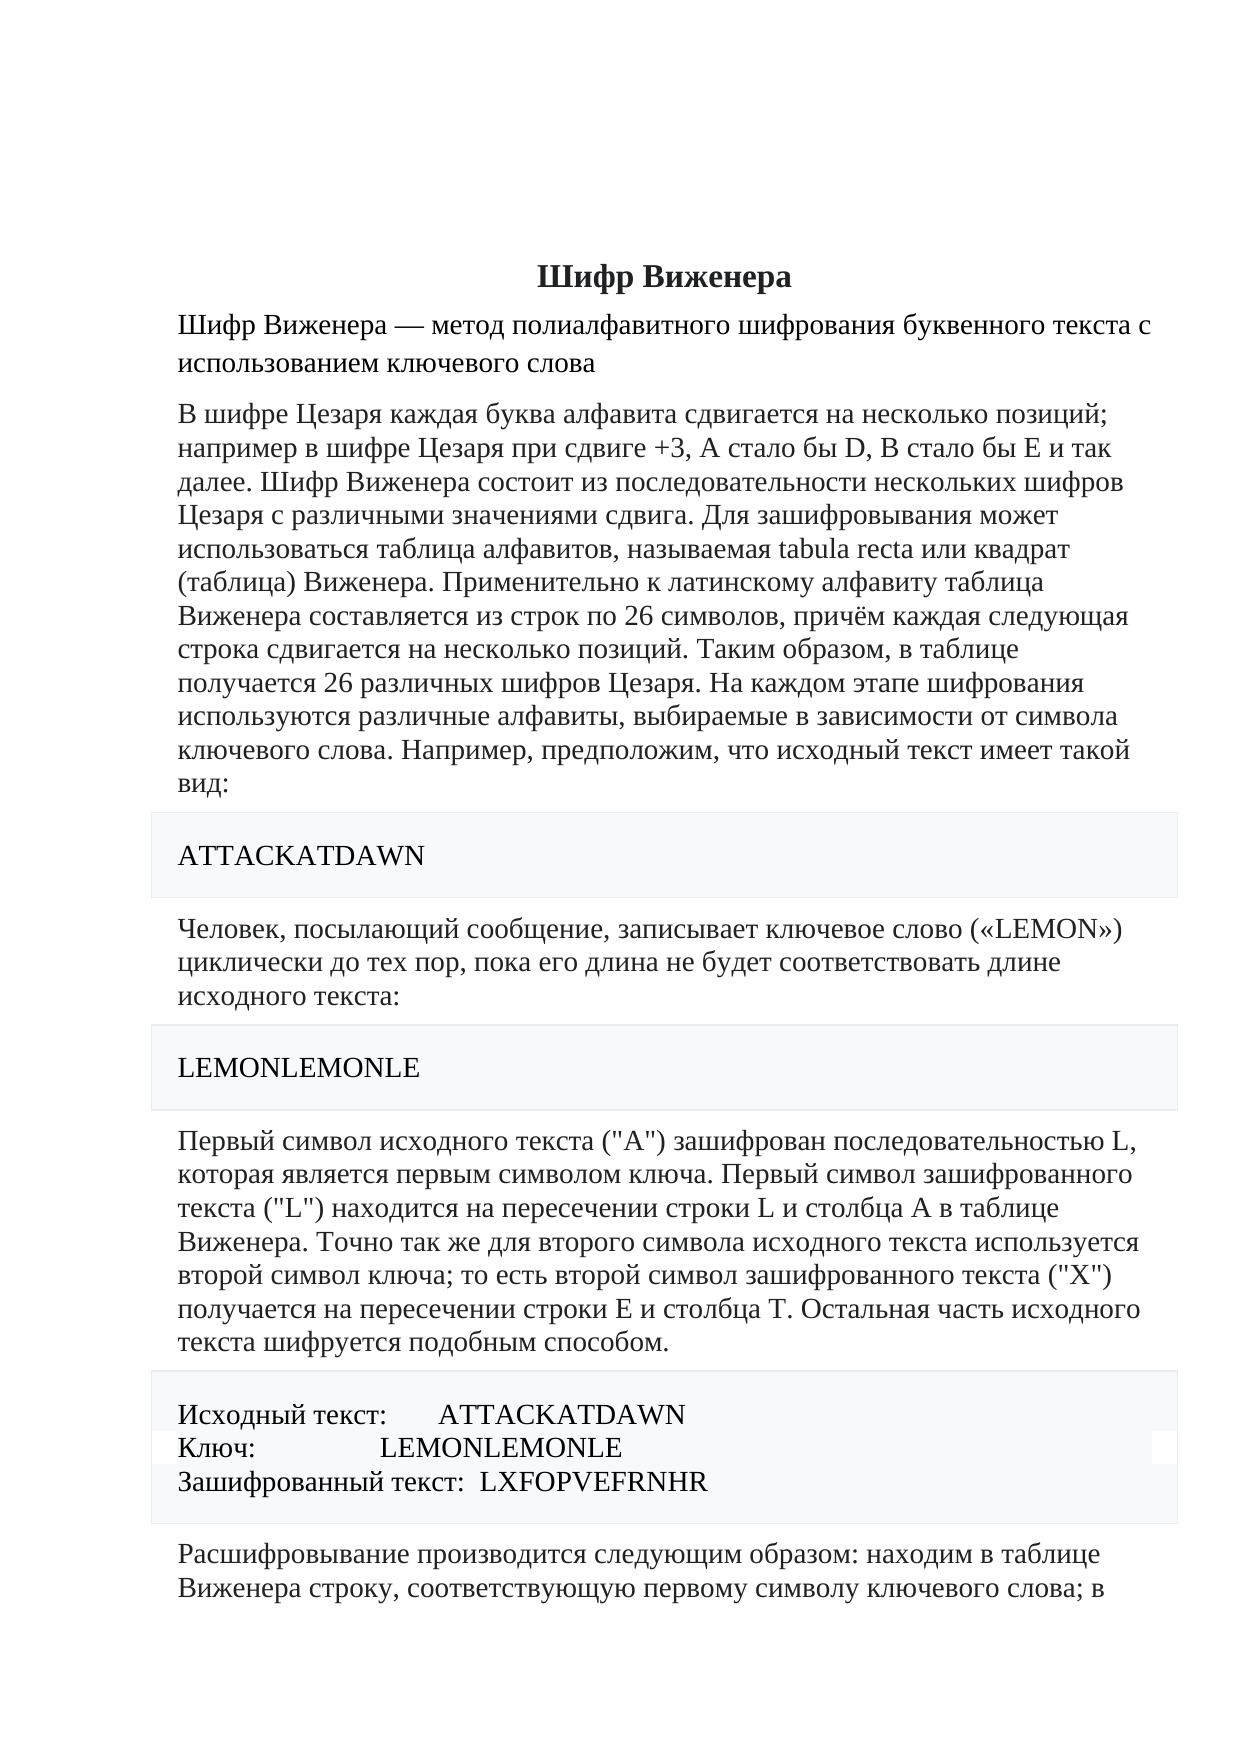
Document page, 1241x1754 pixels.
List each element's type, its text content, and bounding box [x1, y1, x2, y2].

text Человек, посылающий сообщение, записывает ключевое слово («LEMON») циклически до тех пор, пока его длина не будет соответствовать длине исходного текста: [177, 911, 1152, 1011]
text LEMONLEMONLE [152, 1026, 1177, 1109]
text Зашифрованный текст: LXFOPVEFRNHR [152, 1437, 1177, 1523]
text ATTACKATDAWN [152, 813, 1177, 897]
text В шифре Цезаря каждая буква алфавита сдвигается на несколько позиций; например в шифре Цезаря при сдвиге +3, A стало бы D, B стало бы E и так далее. Шифр Виженера состоит из последовательности нескольких шифров Цезаря с различными значениями сдвига. Для зашифровывания может использоваться таблица алфавитов, называемая tabula recta или квадрат (таблица) Виженера. Применительно к латинскому алфавиту таблица Виженера составляется из строк по 26 символов, причём каждая следующая строка сдвигается на несколько позиций. Таким образом, в таблице получается 26 различных шифров Цезаря. На каждом этапе шифрования используются различные алфавиты, выбираемые в зависимости от символа ключевого слова. Например, предположим, что исходный текст имеет такой вид: [177, 397, 1152, 799]
text Шифр Виженера — метод полиалфавитного шифрования буквенного текста с использованием ключевого слова [177, 307, 1152, 379]
text Первый символ исходного текста ("A") зашифрован последовательностью L, которая является первым символом ключа. Первый символ зашифрованного текста ("L") находится на пересечении строки L и столбца A в таблице Виженера. Точно так же для второго символа исходного текста используется второй символ ключа; то есть второй символ зашифрованного текста ("X") получается на пересечении строки E и столбца T. Остальная часть исходного текста шифруется подобным способом. [177, 1123, 1152, 1358]
text Шифр Виженера [177, 256, 1152, 294]
text Исходный текст: ATTACKATDAWN [152, 1372, 1177, 1431]
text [177, 1537, 1152, 1604]
